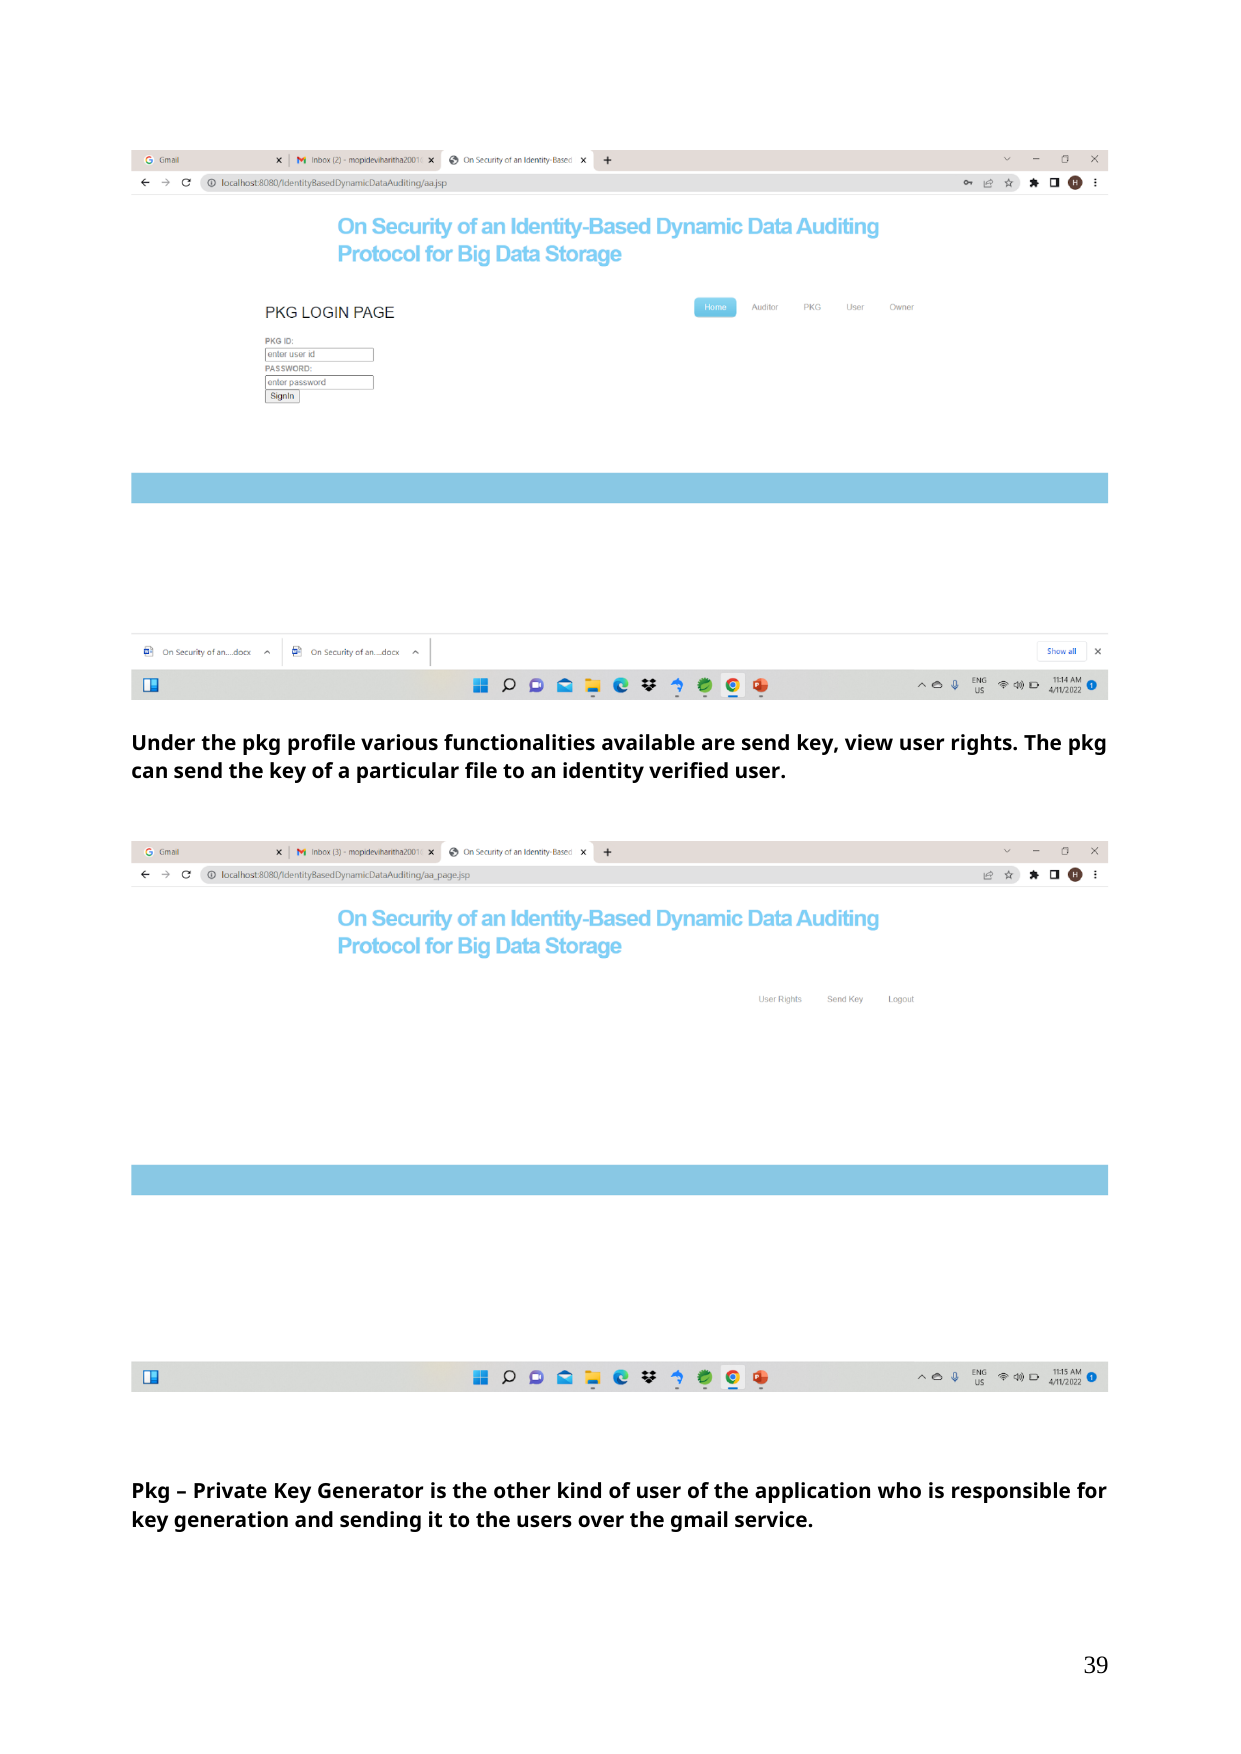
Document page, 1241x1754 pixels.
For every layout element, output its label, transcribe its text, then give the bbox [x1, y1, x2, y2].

text Pkg – Private Key Generator is the other kind of user of the application who is responsible for key generation and sending it to the users over the gmail service. [131, 1477, 1108, 1533]
picture [131, 150, 1109, 700]
picture [131, 841, 1109, 1392]
text Under the pkg profile various functionalities available are send key, view user rights. The pkg can send the key of a particular file to an identity verified user. [131, 728, 1108, 785]
